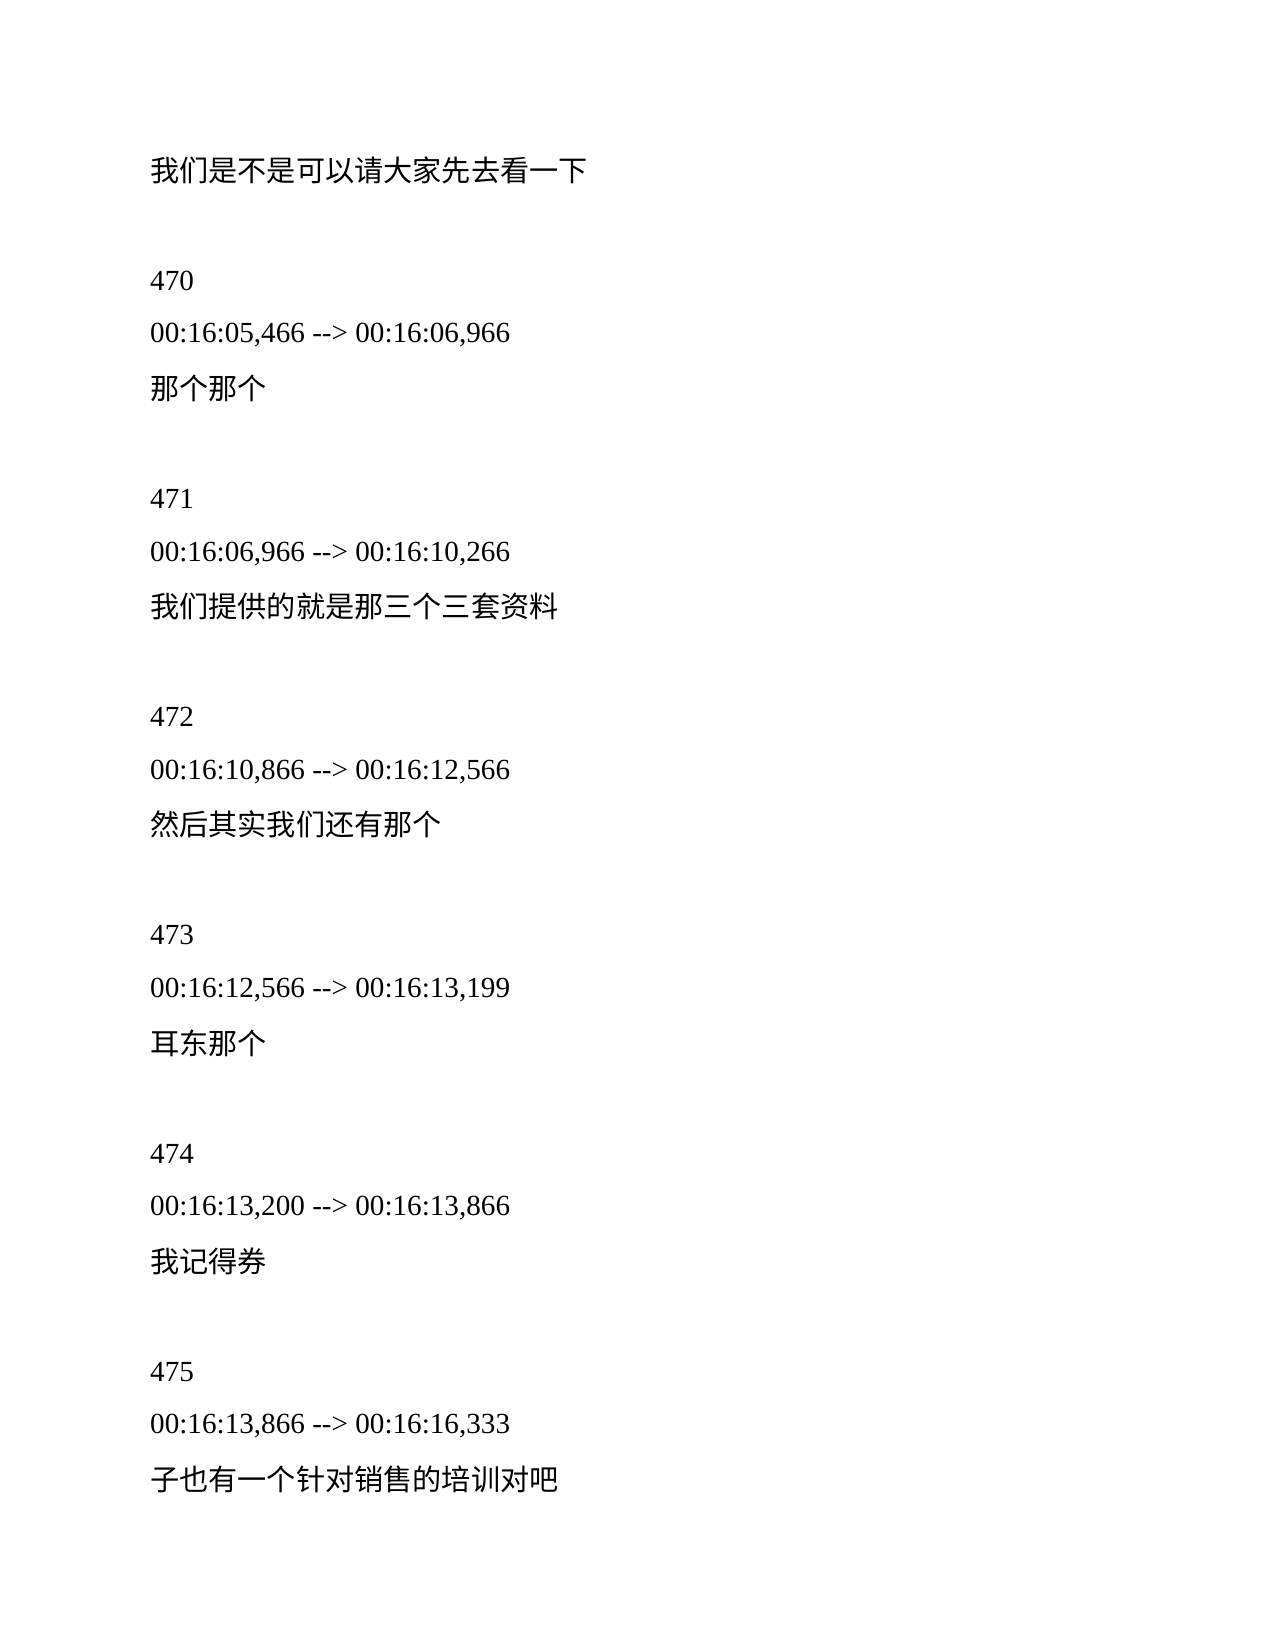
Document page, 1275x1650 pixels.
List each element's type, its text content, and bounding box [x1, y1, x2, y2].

text 474 [150, 1136, 1125, 1169]
text 00:16:12,566 --> 00:16:13,199 [150, 970, 1125, 1004]
text 00:16:13,866 --> 00:16:16,333 [150, 1407, 1125, 1440]
text 00:16:13,200 --> 00:16:13,866 [150, 1188, 1125, 1222]
text 我们是不是可以请大家先去看一下 [150, 150, 1125, 190]
text 472 [150, 699, 1125, 733]
text 473 [150, 917, 1125, 951]
text 耳东那个 [150, 1023, 1125, 1063]
text 470 [150, 263, 1125, 296]
text 子也有一个针对销售的培训对吧 [150, 1459, 1125, 1499]
text 我们提供的就是那三个三套资料 [150, 586, 1125, 626]
text 那个那个 [150, 368, 1125, 408]
text 然后其实我们还有那个 [150, 805, 1125, 844]
text 00:16:06,966 --> 00:16:10,266 [150, 534, 1125, 567]
text 我记得券 [150, 1241, 1125, 1281]
text 00:16:05,466 --> 00:16:06,966 [150, 316, 1125, 349]
text 471 [150, 481, 1125, 514]
text 00:16:10,866 --> 00:16:12,566 [150, 752, 1125, 786]
text 475 [150, 1354, 1125, 1387]
